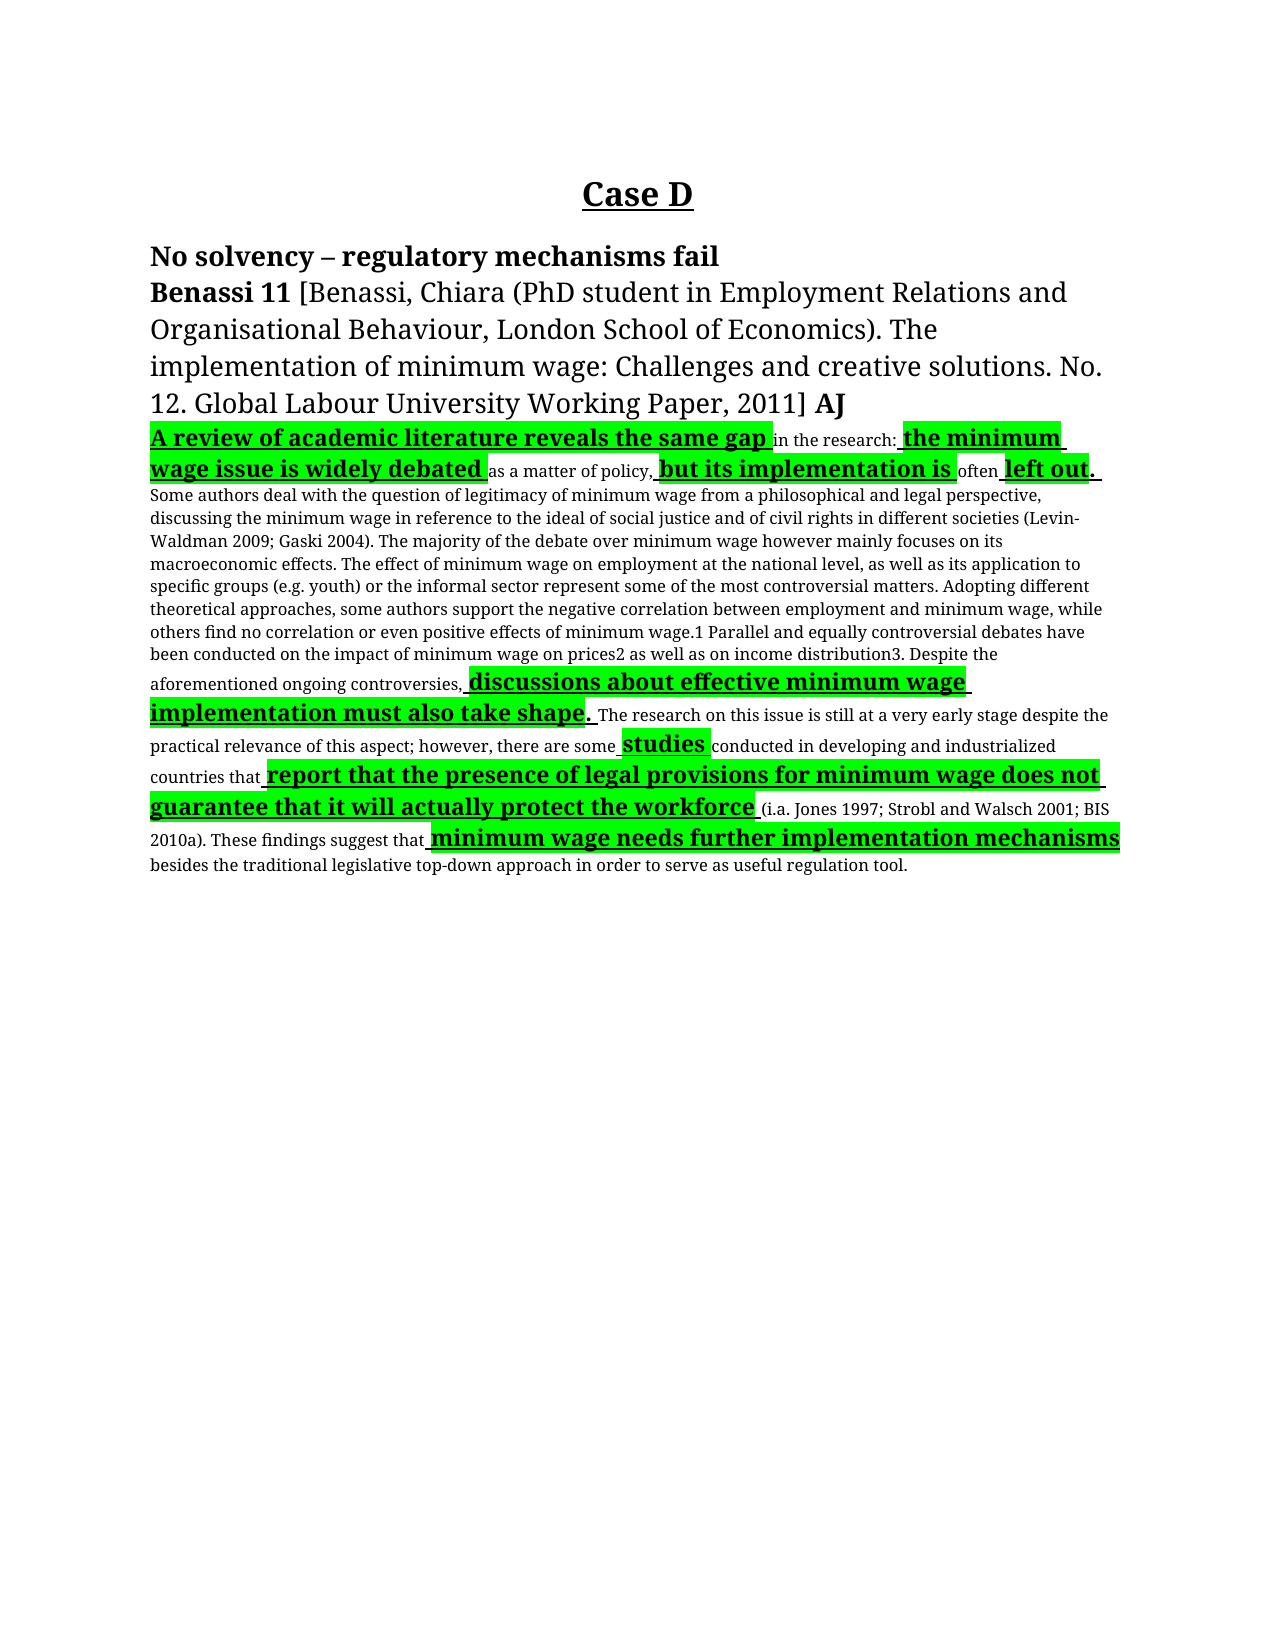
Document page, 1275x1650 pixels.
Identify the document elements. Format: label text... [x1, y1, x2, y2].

text A review of academic literature reveals the same gap in the research: the minimum wage issue is widely debated as a matter of policy, but its implementation is often left out. Some authors deal with the question of legitimacy of minimum wage from a philosophical and legal perspective, discussing the minimum wage in reference to the ideal of social justice and of civil rights in different societies (Levin-Waldman 2009; Gaski 2004). The majority of the debate over minimum wage however mainly focuses on its macroeconomic effects. The effect of minimum wage on employment at the national level, as well as its application to specific groups (e.g. youth) or the informal sector represent some of the most controversial matters. Adopting different theoretical approaches, some authors support the negative correlation between employment and minimum wage, while others find no correlation or even positive effects of minimum wage.1 Parallel and equally controversial debates have been conducted on the impact of minimum wage on prices2 as well as on income distribution3. Despite the aforementioned ongoing controversies, discussions about effective minimum wage implementation must also take shape. The research on this issue is still at a very early stage despite the practical relevance of this aspect; however, there are some studies conducted in developing and industrialized countries that report that the presence of legal provisions for minimum wage does not guarantee that it will actually protect the workforce (i.a. Jones 1997; Strobl and Walsch 2001; BIS 2010a). These findings suggest that minimum wage needs further implementation mechanisms besides the traditional legislative top-down approach in order to serve as useful regulation tool. [150, 421, 1125, 876]
text Benassi 11 [Benassi, Chiara (PhD student in Employment Relations and Organisational Behaviour, London School of Economics). The implementation of minimum wage: Challenges and creative solutions. No. 12. Global Labour University Working Paper, 2011] AJ [150, 274, 1125, 421]
subtitle No solvency – regulatory mechanisms fail [150, 237, 1125, 274]
subtitle Case D [150, 171, 1125, 216]
